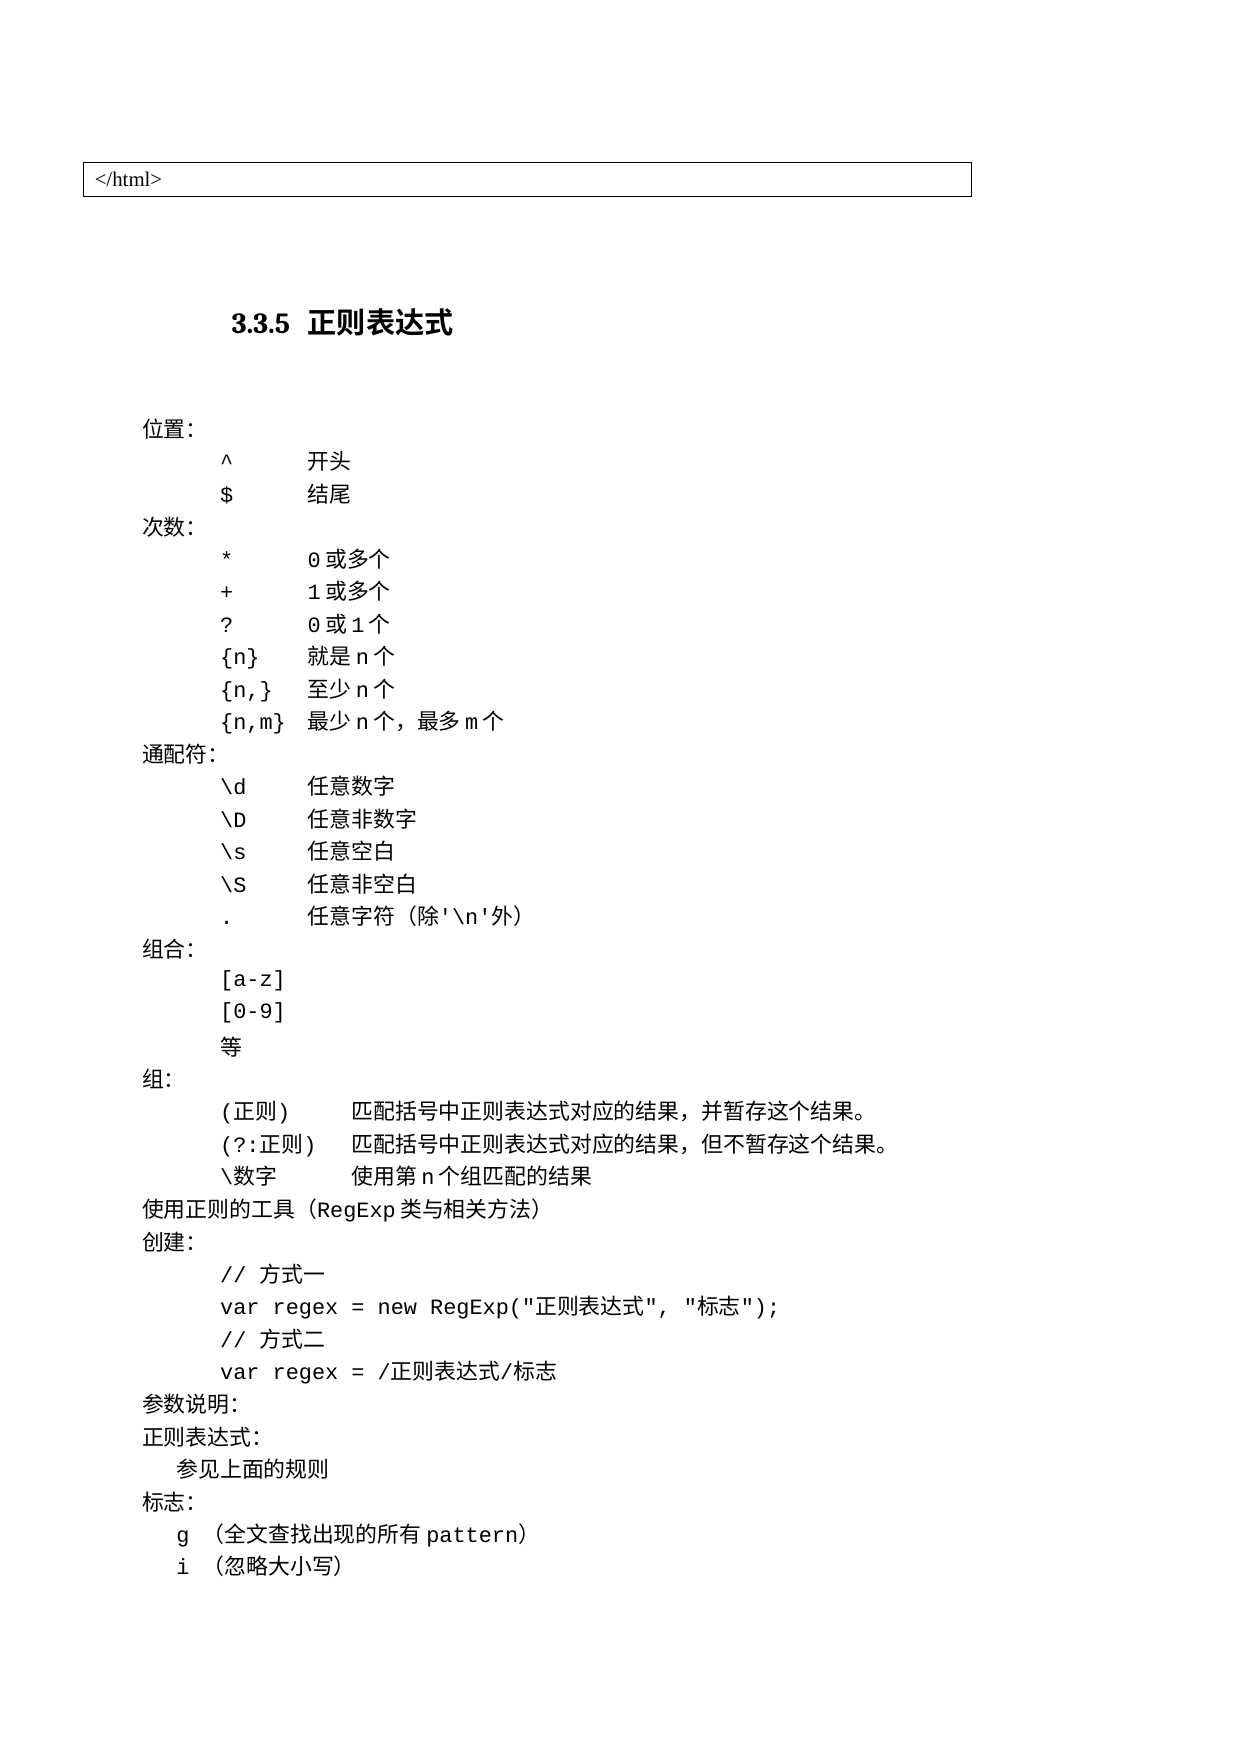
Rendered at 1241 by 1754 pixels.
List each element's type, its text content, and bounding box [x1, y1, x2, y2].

text // 方式二 [94, 1322, 1240, 1354]
text 次数： [94, 509, 1240, 542]
text {n,} 至少n个 [94, 672, 1240, 704]
text // 方式一 [94, 1257, 1240, 1289]
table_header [84, 163, 971, 196]
text (?:正则) 匹配括号中正则表达式对应的结果，但不暂存这个结果。 [94, 1127, 1240, 1159]
text {n,m} 最少n个，最多m个 [94, 704, 1240, 737]
text 正则表达式： [94, 1419, 1240, 1452]
text [a-z] [94, 964, 1240, 997]
text i （忽略大小写） [94, 1549, 1240, 1582]
text 使用正则的工具（RegExp类与相关方法） [94, 1192, 1240, 1224]
text [0-9] [94, 997, 1240, 1029]
text 参见上面的规则 [94, 1452, 1240, 1484]
text + 1或多个 [94, 574, 1240, 607]
text 参数说明： [94, 1387, 1240, 1419]
text * 0或多个 [94, 542, 1240, 574]
text \s 任意空白 [94, 834, 1240, 867]
text var regex = new RegExp("正则表达式", "标志"); [94, 1289, 1240, 1322]
subtitle 正则表达式 [184, 289, 1218, 354]
text \数字 使用第n个组匹配的结果 [94, 1159, 1240, 1192]
text \D 任意非数字 [94, 802, 1240, 834]
text \d 任意数字 [94, 769, 1240, 802]
text 等 [94, 1029, 1240, 1062]
text g （全文查找出现的所有 pattern） [94, 1517, 1240, 1549]
text var regex = /正则表达式/标志 [94, 1354, 1240, 1387]
text 组合： [94, 932, 1240, 964]
text $ 结尾 [94, 477, 1240, 509]
text ? 0或1个 [94, 607, 1240, 639]
text 通配符： [94, 737, 1240, 769]
text {n} 就是n个 [94, 639, 1240, 672]
text 位置： [94, 412, 1240, 444]
text 组： [94, 1062, 1240, 1094]
text 标志： [94, 1484, 1240, 1517]
text . 任意字符（除'\n'外） [94, 899, 1240, 932]
text 创建： [94, 1224, 1240, 1257]
text ^ 开头 [94, 444, 1240, 477]
text \S 任意非空白 [94, 867, 1240, 899]
text (正则) 匹配括号中正则表达式对应的结果，并暂存这个结果。 [94, 1094, 1240, 1127]
